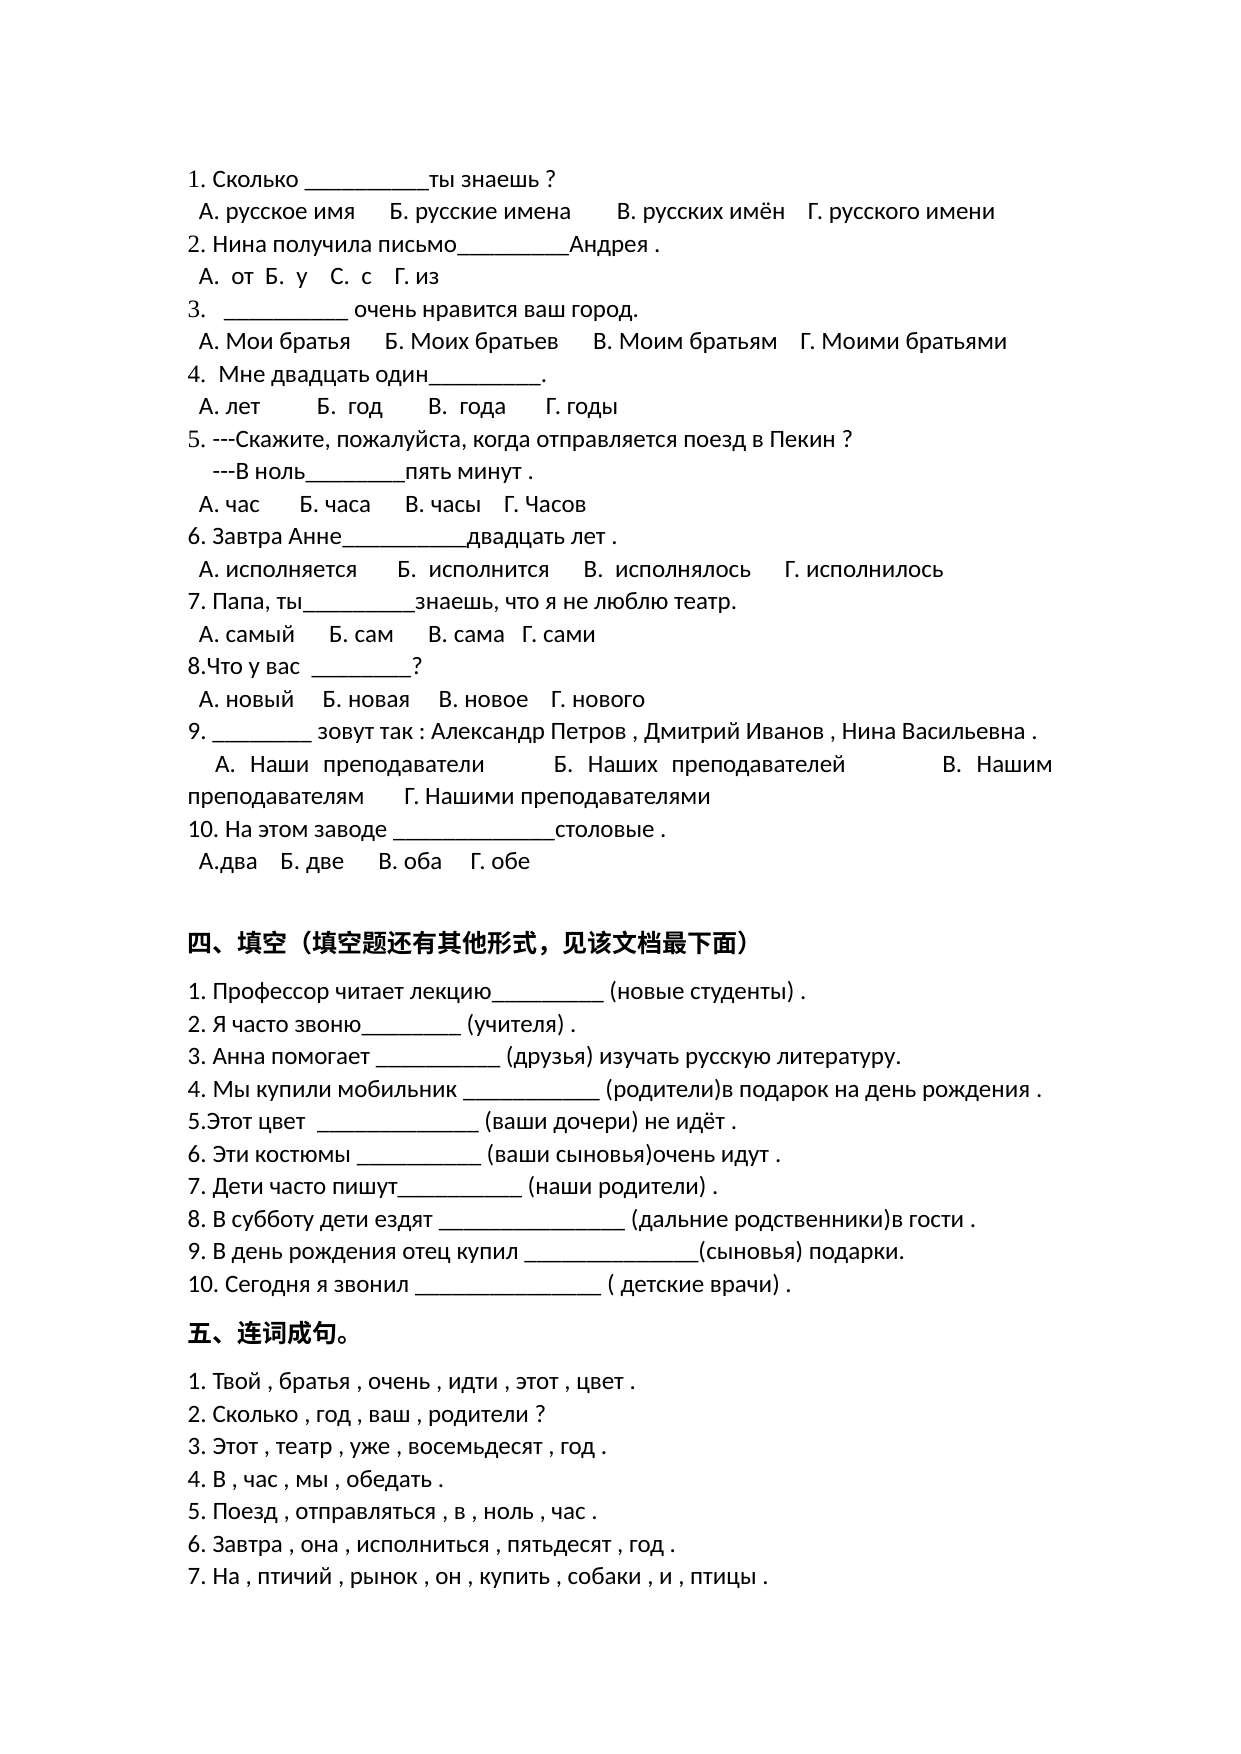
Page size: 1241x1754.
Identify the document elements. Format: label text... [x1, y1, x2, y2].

text 8.Что у вас ________? [187, 649, 1053, 682]
text 9. В день рождения отец купил ______________(сыновья) подарки. [187, 1234, 1053, 1267]
text А. Мои братья Б. Моих братьев В. Моим братьям Г. Моими братьями [187, 324, 1053, 357]
text 5.Этот цвет _____________ (ваши дочери) не идёт . [187, 1104, 1053, 1137]
text 1. Профессор читает лекцию_________ (новые студенты) . [187, 974, 1053, 1007]
text А.два Б. две В. оба Г. обе [187, 844, 1053, 877]
text А. самый Б. сам В. сама Г. сами [187, 617, 1053, 649]
text 3. Этот , театр , уже , восемьдесят , год . [187, 1429, 1053, 1462]
text 4. Мы купили мобильник ___________ (родители)в подарок на день рождения . [187, 1072, 1053, 1104]
text 6. Эти костюмы __________ (ваши сыновья)очень идут . [187, 1137, 1053, 1169]
text 7. Дети часто пишут__________ (наши родители) . [187, 1169, 1053, 1202]
text 4. В , час , мы , обедать . [187, 1462, 1053, 1494]
text 7. Папа, ты_________знаешь, что я не люблю театр. [187, 584, 1053, 617]
text 10. Сегодня я звонил _______________ ( детские врачи) . [187, 1267, 1053, 1299]
text 3. Анна помогает __________ (друзья) изучать русскую литературу. [187, 1039, 1053, 1072]
text А. от Б. у С. с Г. из [187, 259, 1053, 292]
text 8. В субботу дети ездят _______________ (дальние родственники)в гости . [187, 1202, 1053, 1234]
list ---Скажите, пожалуйста, когда отправляется поезд в Пекин ? [187, 422, 1053, 454]
text 9. ________ зовут так : Александр Петров , Дмитрий Иванов , Нина Васильевна . [187, 714, 1053, 747]
list Мне двадцать один_________. [187, 357, 1053, 389]
text А. лет Б. год В. года Г. годы [187, 389, 1053, 422]
text 10. На этом заводе _____________столовые . [187, 812, 1053, 844]
text А. исполняется Б. исполнится В. исполнялось Г. исполнилось [187, 552, 1053, 584]
text 6. Завтра , она , исполниться , пятьдесят , год . [187, 1527, 1053, 1559]
text 2. Сколько , год , ваш , родители ? [187, 1397, 1053, 1429]
text ---В ноль________пять минут . [187, 454, 1053, 487]
list __________ очень нравится ваш город. [187, 292, 1053, 324]
text 5. Поезд , отправляться , в , ноль , час . [187, 1494, 1053, 1527]
list Нина получила письмо_________Андрея . [187, 227, 1053, 259]
text А. русское имя Б. русские имена В. русских имён Г. русского имени [187, 194, 1053, 227]
text 五、连词成句。 [187, 1299, 1053, 1364]
text 6. Завтра Анне__________двадцать лет . [187, 519, 1053, 552]
text 1. Твой , братья , очень , идти , этот , цвет . [187, 1364, 1053, 1397]
text 四、填空（填空题还有其他形式，见该文档最下面） [187, 909, 1053, 974]
text 2. Я часто звоню________ (учителя) . [187, 1007, 1053, 1039]
text 7. На , птичий , рынок , он , купить , собаки , и , птицы . [187, 1559, 1053, 1592]
text А. новый Б. новая В. новое Г. нового [187, 682, 1053, 714]
list Сколько __________ты знаешь ? [187, 162, 1053, 194]
text А. час Б. часа В. часы Г. Часов [187, 487, 1053, 519]
text А. Наши преподаватели Б. Наших преподавателей В. Нашим преподавателям Г. Нашими преподавателями [187, 747, 1053, 812]
